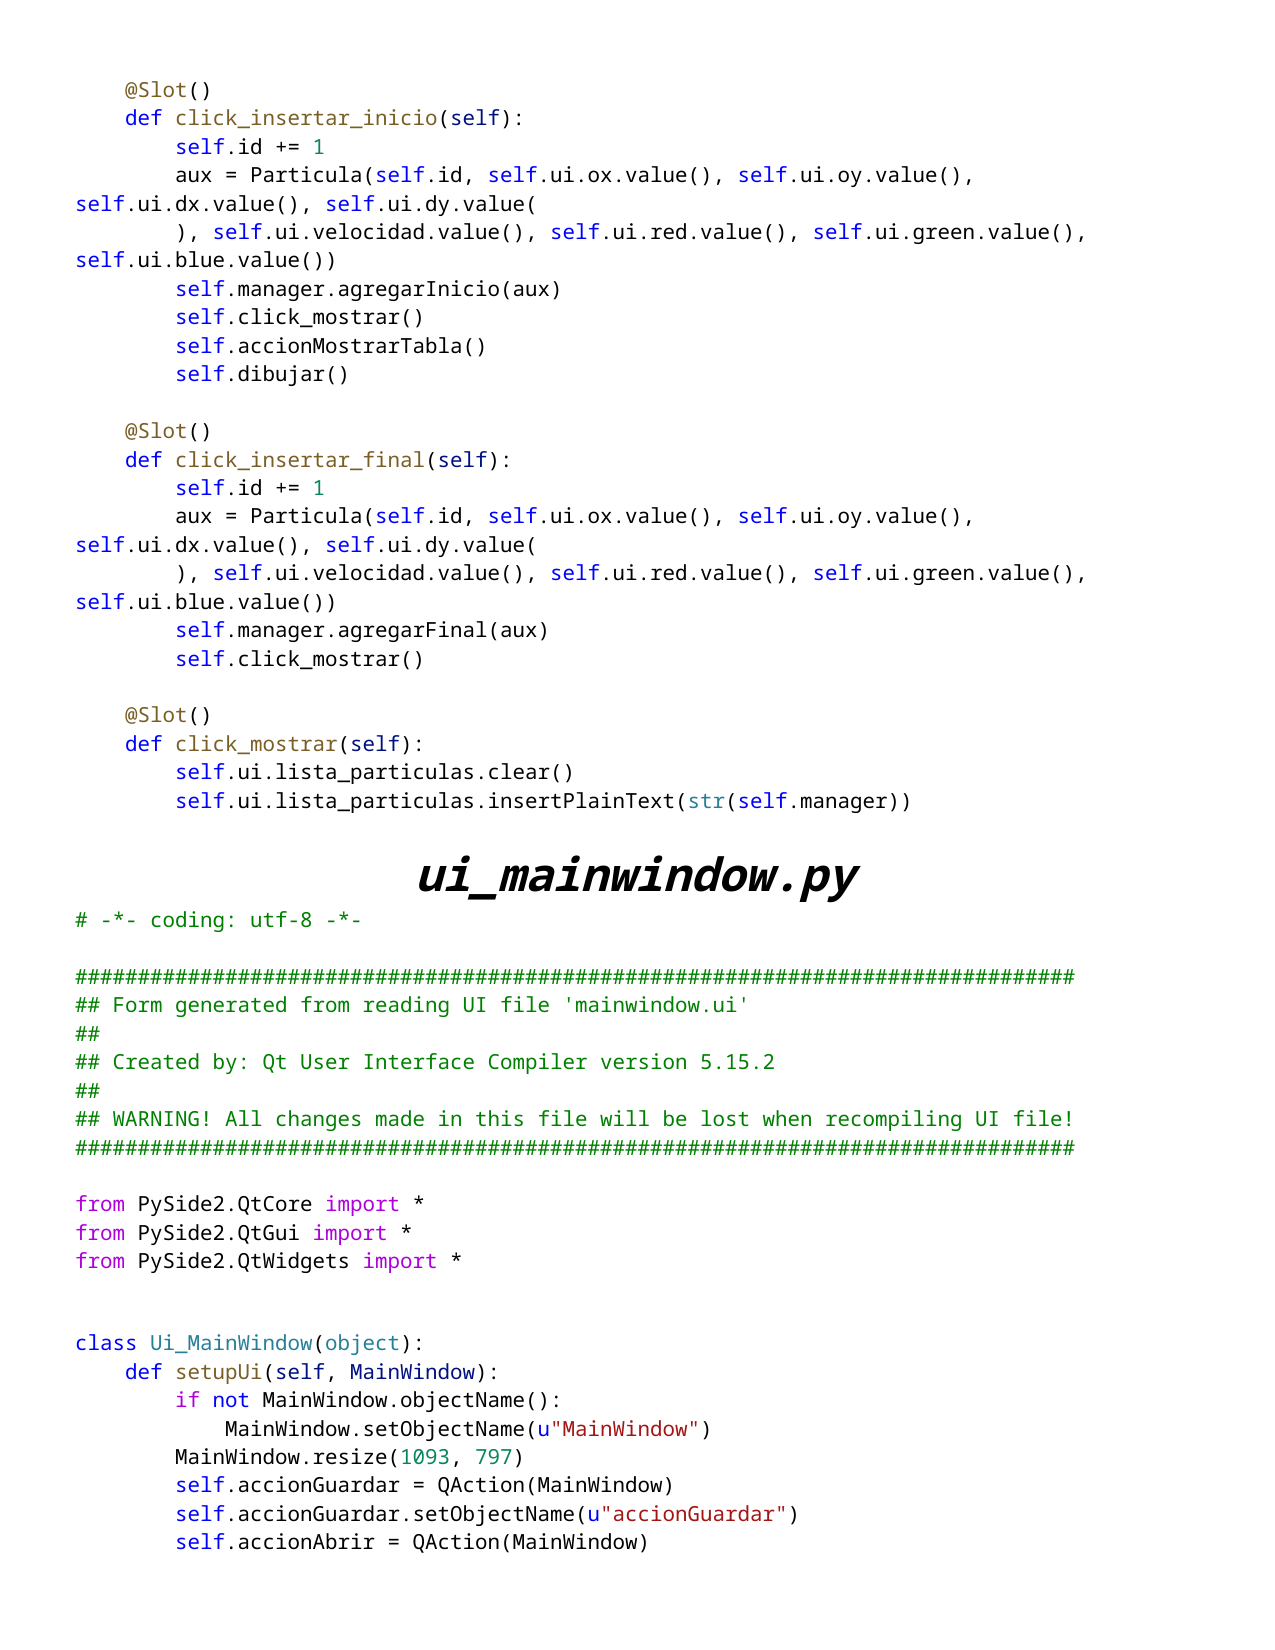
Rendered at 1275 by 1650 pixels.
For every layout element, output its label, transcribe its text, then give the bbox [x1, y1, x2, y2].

text self.ui.lista_particulas.insertPlainText(str(self.manager)) [75, 786, 1200, 814]
text self.dibujar() [75, 359, 1200, 388]
text ## [75, 1019, 1200, 1047]
text @Slot() [75, 416, 1200, 445]
text MainWindow.setObjectName(u"MainWindow") [75, 1414, 1200, 1442]
text class Ui_MainWindow(object): [75, 1328, 1200, 1357]
text def setupUi(self, MainWindow): [75, 1357, 1200, 1385]
text aux = Particula(self.id, self.ui.ox.value(), self.ui.oy.value(), self.ui.dx.value(), self.ui.dy.value( [75, 502, 1200, 558]
text aux = Particula(self.id, self.ui.ox.value(), self.ui.oy.value(), self.ui.dx.value(), self.ui.dy.value( [75, 160, 1200, 217]
text self.manager.agregarInicio(aux) [75, 274, 1200, 302]
text @Slot() [75, 75, 1200, 103]
text self.accionGuardar = QAction(MainWindow) [75, 1471, 1200, 1499]
text ), self.ui.velocidad.value(), self.ui.red.value(), self.ui.green.value(), self.ui.blue.value()) [75, 558, 1200, 615]
text ## WARNING! All changes made in this file will be lost when recompiling UI file! [75, 1104, 1200, 1133]
text ui_mainwindow.py [75, 843, 1200, 905]
text self.id += 1 [75, 132, 1200, 160]
text self.click_mostrar() [75, 644, 1200, 672]
text def click_insertar_inicio(self): [75, 103, 1200, 132]
text ################################################################################ [75, 1133, 1200, 1161]
text @Slot() [75, 701, 1200, 729]
text def click_insertar_final(self): [75, 445, 1200, 473]
text ## Created by: Qt User Interface Compiler version 5.15.2 [75, 1047, 1200, 1076]
text self.manager.agregarFinal(aux) [75, 615, 1200, 644]
text from PySide2.QtCore import * [75, 1189, 1200, 1218]
text ), self.ui.velocidad.value(), self.ui.red.value(), self.ui.green.value(), self.ui.blue.value()) [75, 217, 1200, 274]
text self.ui.lista_particulas.clear() [75, 757, 1200, 786]
text if not MainWindow.objectName(): [75, 1385, 1200, 1414]
text self.click_mostrar() [75, 302, 1200, 331]
text # -*- coding: utf-8 -*- [75, 905, 1200, 934]
text ## [75, 1076, 1200, 1104]
text self.accionGuardar.setObjectName(u"accionGuardar") [75, 1499, 1200, 1527]
text ################################################################################ [75, 962, 1200, 991]
text from PySide2.QtWidgets import * [75, 1246, 1200, 1275]
text self.accionAbrir = QAction(MainWindow) [75, 1527, 1200, 1556]
text MainWindow.resize(1093, 797) [75, 1442, 1200, 1471]
text from PySide2.QtGui import * [75, 1218, 1200, 1246]
text self.accionMostrarTabla() [75, 331, 1200, 359]
text self.id += 1 [75, 473, 1200, 502]
text def click_mostrar(self): [75, 729, 1200, 757]
text ## Form generated from reading UI file 'mainwindow.ui' [75, 991, 1200, 1019]
